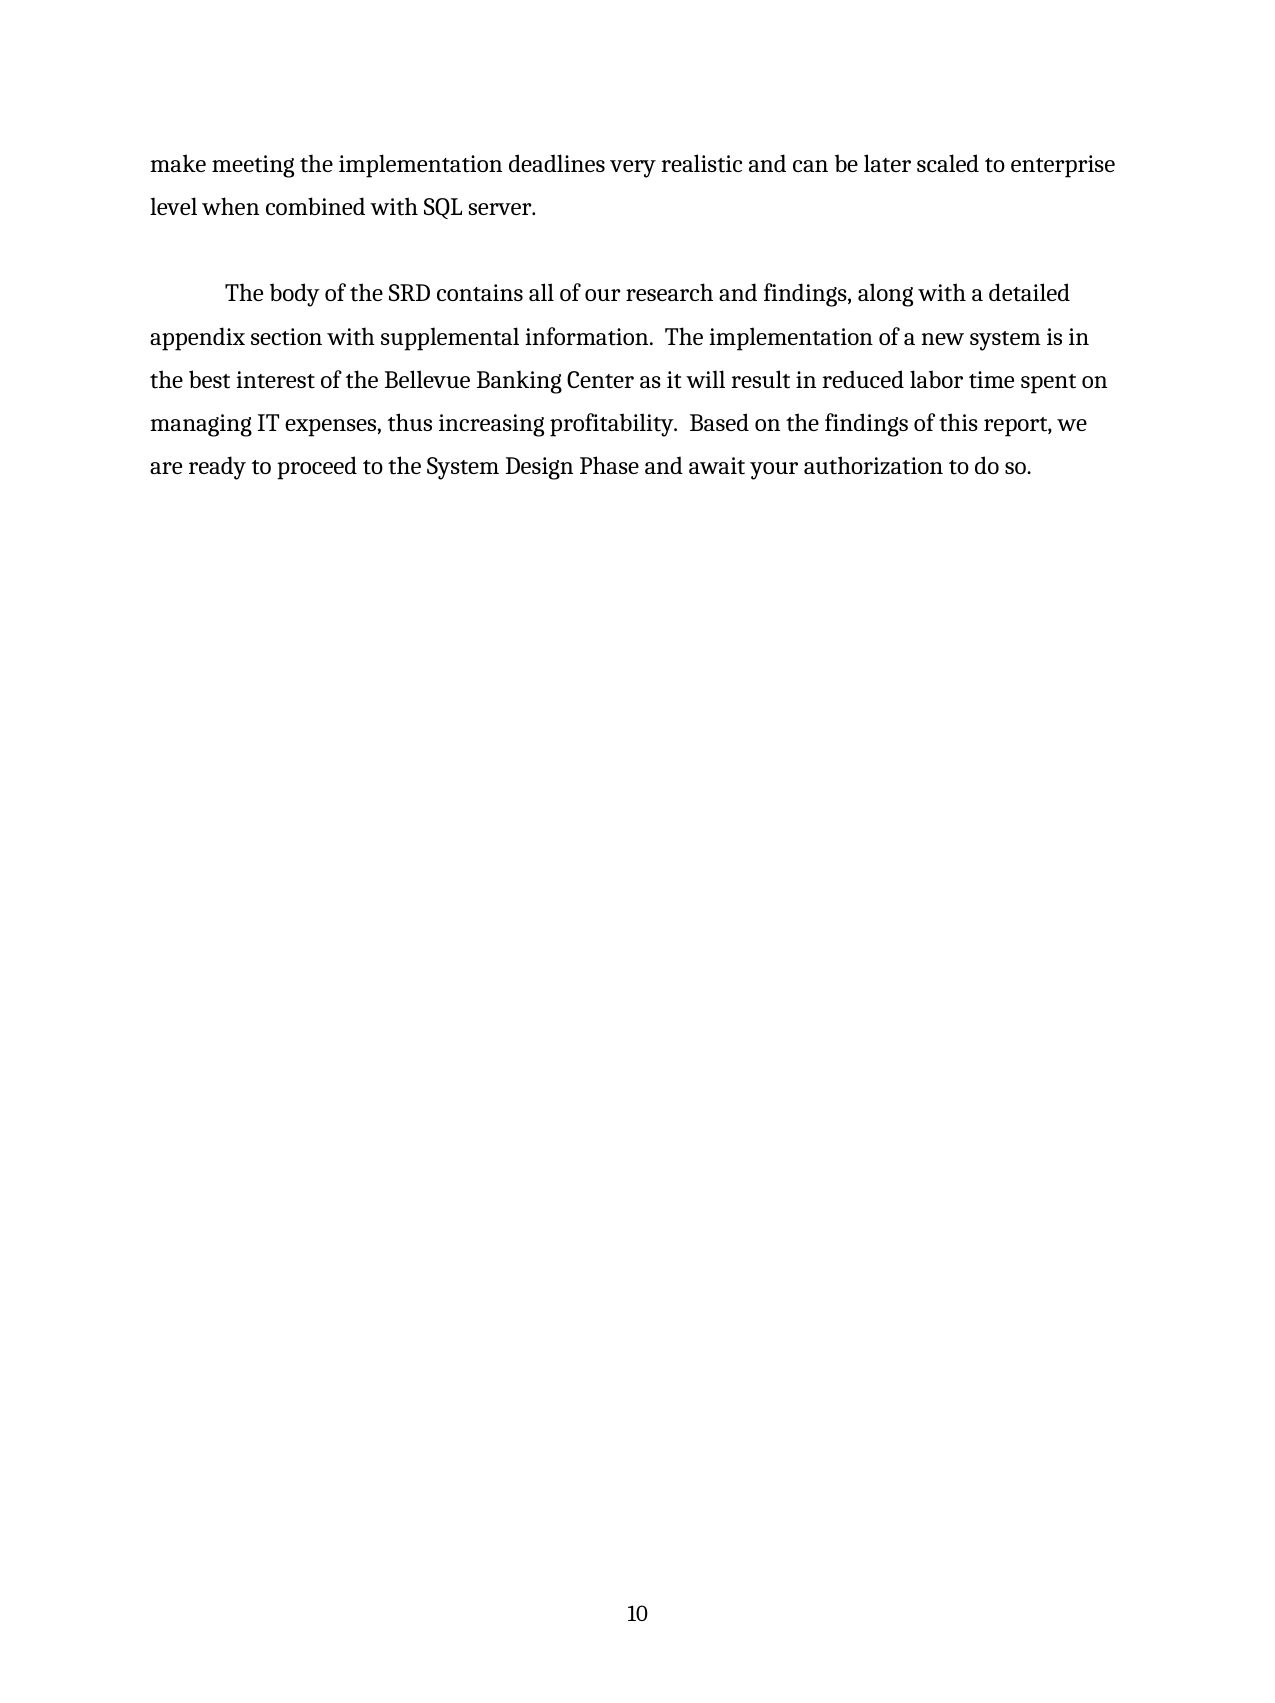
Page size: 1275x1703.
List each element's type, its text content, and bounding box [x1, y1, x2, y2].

text The body of the SRD contains all of our research and findings, along with a detailed appendix section with supplemental information. The implementation of a new system is in the best interest of the Bellevue Banking Center as it will result in reduced labor time spent on managing IT expenses, thus increasing profitability. Based on the findings of this report, we are ready to proceed to the System Design Phase and await your authorization to do so. [150, 279, 1125, 481]
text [150, 150, 1125, 222]
